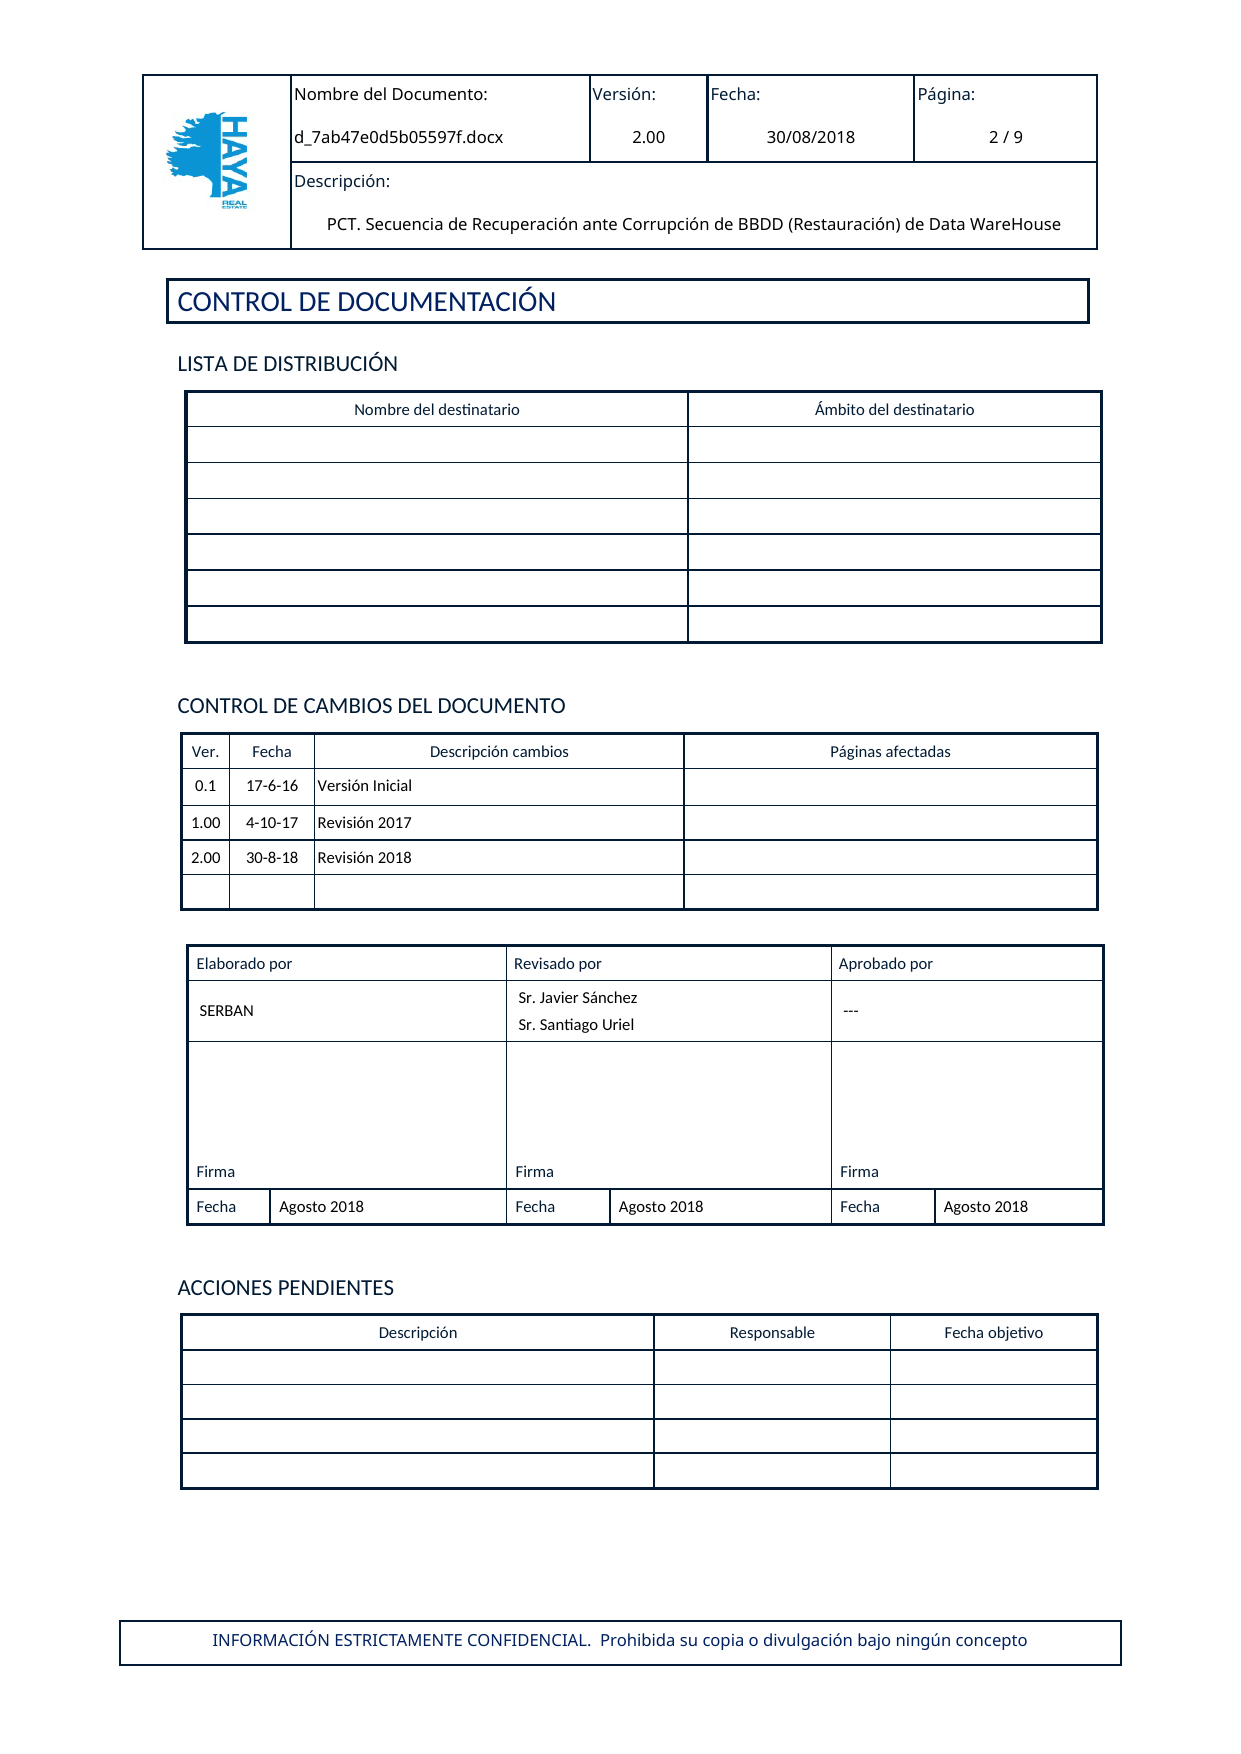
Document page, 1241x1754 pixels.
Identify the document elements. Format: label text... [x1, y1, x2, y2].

table_cell [689, 463, 1100, 497]
table_cell [188, 499, 687, 533]
table_cell [891, 1454, 1096, 1487]
table_cell Agosto 2018 [936, 1190, 1102, 1223]
table_header Descripción [183, 1316, 653, 1349]
table_header Nombre del destinatario [188, 393, 687, 426]
table_header Fecha objetivo [891, 1316, 1096, 1349]
table_cell Revisión 2017 [315, 806, 683, 839]
table_cell [891, 1385, 1096, 1418]
table_cell [689, 427, 1100, 461]
table_cell SERBAN [189, 981, 506, 1041]
table_cell 2.00 [183, 841, 229, 873]
table_cell Versión Inicial [315, 769, 683, 805]
table_cell [891, 1420, 1096, 1452]
table_cell [689, 607, 1100, 641]
table_cell Fecha [832, 1190, 934, 1223]
table_header Fecha [230, 735, 314, 767]
table_header Responsable [655, 1316, 890, 1349]
picture [162, 106, 266, 212]
table_header Páginas afectadas [685, 735, 1096, 767]
table_cell [188, 535, 687, 569]
text LISTA DE DISTRIBUCIÓN [177, 349, 1063, 377]
table_cell [183, 1454, 653, 1487]
table_cell [183, 1420, 653, 1452]
table_cell Agosto 2018 [611, 1190, 831, 1223]
table_cell [188, 571, 687, 605]
table_cell [685, 769, 1096, 805]
table_cell [188, 463, 687, 497]
table_cell Fecha [189, 1190, 269, 1223]
table_header Aprobado por [832, 947, 1102, 980]
table_cell [188, 427, 687, 461]
table_cell [655, 1385, 890, 1418]
table_cell 1.00 [183, 806, 229, 839]
table_cell Fecha [507, 1190, 609, 1223]
table_cell Revisión 2018 [315, 841, 683, 873]
text CONTROL DE DOCUMENTACIÓN [169, 281, 1087, 321]
table_cell [183, 1351, 653, 1383]
table_cell Agosto 2018 [271, 1190, 506, 1223]
table_cell [685, 841, 1096, 873]
table_header Ámbito del destinatario [689, 393, 1100, 426]
table_cell 4-10-17 [230, 806, 314, 839]
table_cell [685, 875, 1096, 908]
table_cell Firma [832, 1042, 1102, 1188]
table_cell [183, 875, 229, 908]
table_cell [655, 1351, 890, 1383]
table_cell 30-8-18 [230, 841, 314, 873]
table_cell [183, 1385, 653, 1418]
table_header Revisado por [507, 947, 831, 980]
table_cell 17-6-16 [230, 769, 314, 805]
text ACCIONES PENDIENTES [177, 1273, 1063, 1301]
table_header Elaborado por [189, 947, 506, 980]
table_cell [689, 535, 1100, 569]
table_cell [891, 1351, 1096, 1383]
text CONTROL DE CAMBIOS DEL DOCUMENTO [177, 691, 1063, 719]
table_cell [188, 607, 687, 641]
table_cell 0.1 [183, 769, 229, 805]
table_cell Firma [189, 1042, 506, 1188]
table_cell [315, 875, 683, 908]
table_cell Firma [507, 1042, 831, 1188]
table_cell [655, 1420, 890, 1452]
table_cell [689, 499, 1100, 533]
table_cell [655, 1454, 890, 1487]
table_cell --- [832, 981, 1102, 1041]
table_cell [689, 571, 1100, 605]
table_cell [685, 806, 1096, 839]
table_cell [230, 875, 314, 908]
table_header Descripción cambios [315, 735, 683, 767]
table_header Ver. [183, 735, 229, 767]
table_cell Sr. Javier Sánchez Sr. Santiago Uriel [507, 981, 831, 1041]
